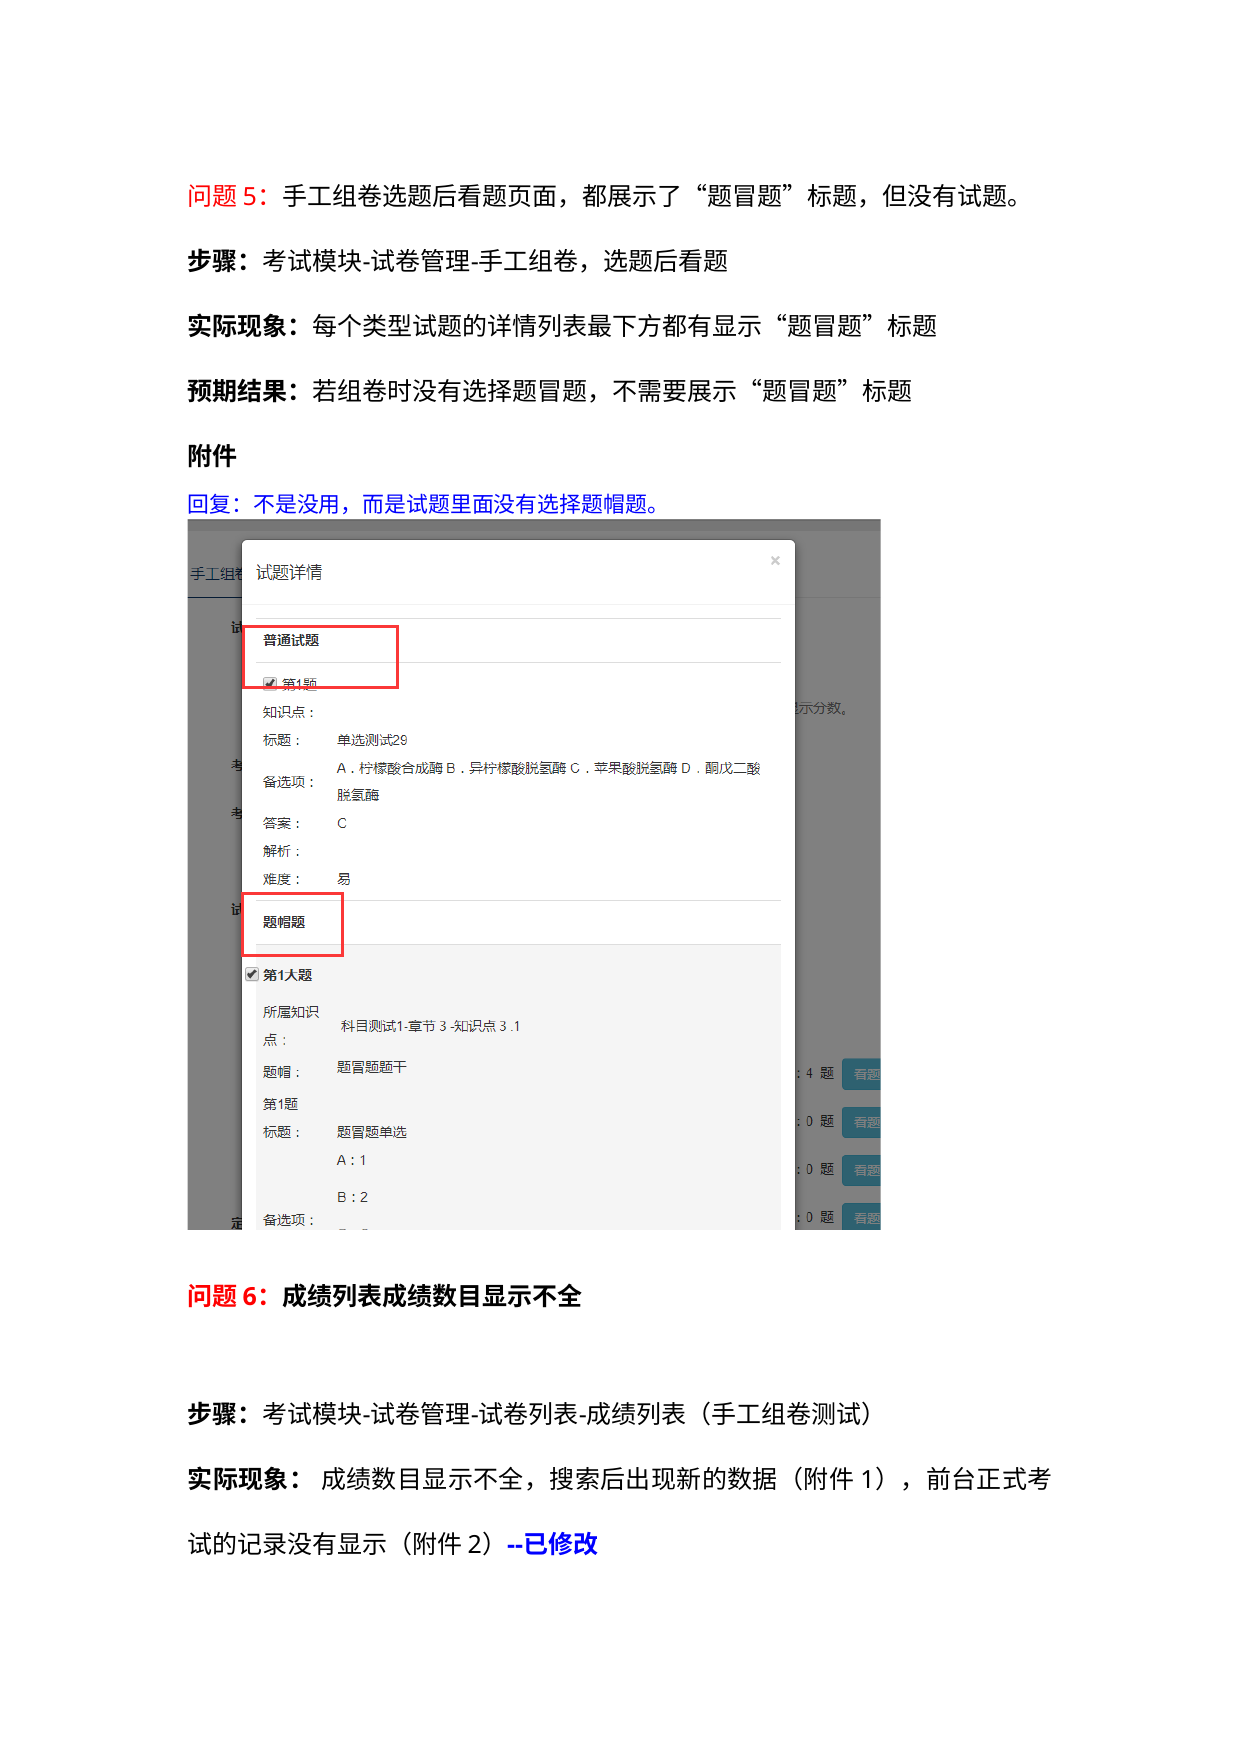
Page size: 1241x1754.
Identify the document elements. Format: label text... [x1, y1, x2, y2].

text 附件 [187, 422, 1053, 487]
text 实际现象： 成绩数目显示不全，搜索后出现新的数据（附件1），前台正式考试的记录没有显示（附件2）--已修改 [187, 1445, 1053, 1575]
text 步骤：考试模块-试卷管理-试卷列表-成绩列表（手工组卷测试） [187, 1380, 1053, 1445]
text 问题5：手工组卷选题后看题页面，都展示了“题冒题”标题，但没有试题。 [187, 162, 1053, 227]
text 步骤：考试模块-试卷管理-手工组卷，选题后看题 [187, 227, 1053, 292]
text 预期结果：若组卷时没有选择题冒题，不需要展示“题冒题”标题 [187, 357, 1053, 422]
subtitle 问题6：成绩列表成绩数目显示不全 [187, 1262, 1053, 1327]
picture [187, 519, 881, 1230]
text 实际现象：每个类型试题的详情列表最下方都有显示“题冒题”标题 [187, 292, 1053, 357]
text 回复：不是没用，而是试题里面没有选择题帽题。 [187, 487, 1053, 519]
